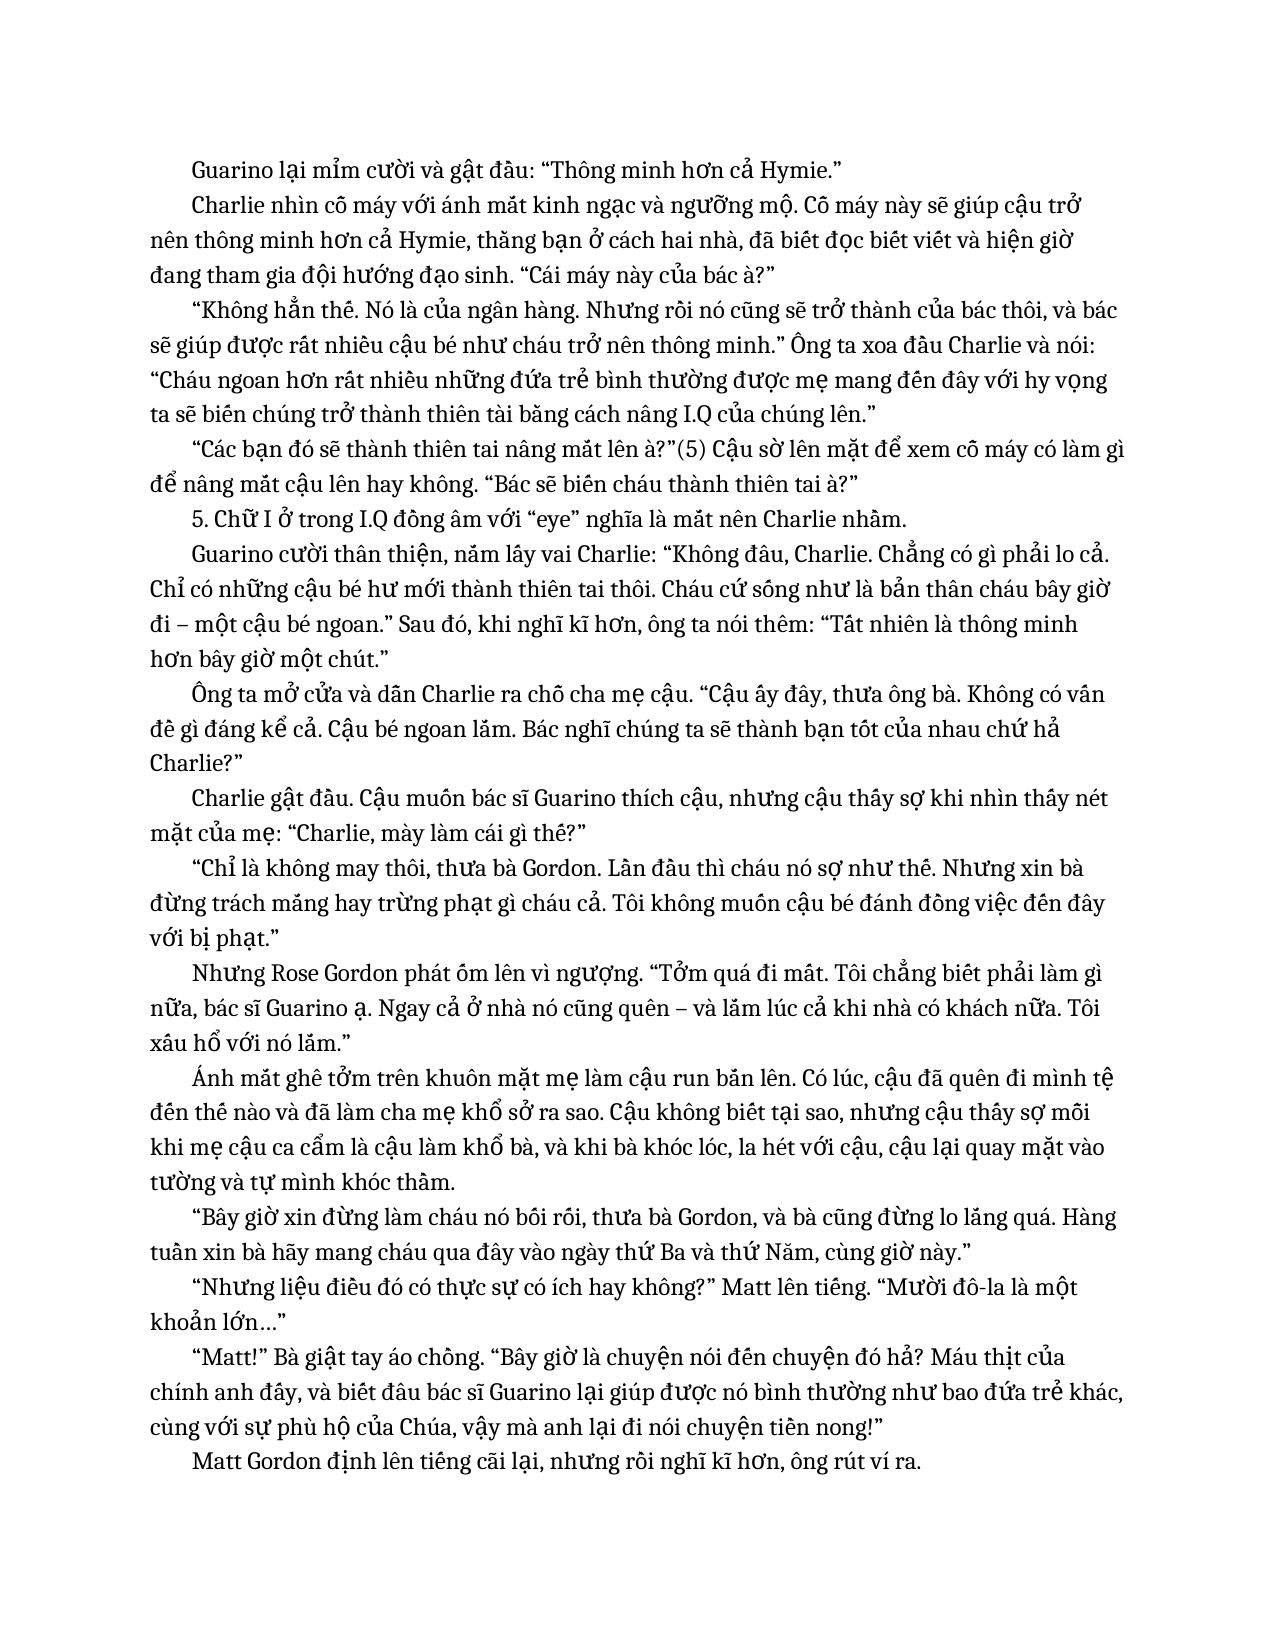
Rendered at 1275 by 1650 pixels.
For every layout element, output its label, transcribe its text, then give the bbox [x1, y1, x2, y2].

text “Chỉ là không may thôi, thưa bà Gordon. Lần đầu thì cháu nó sợ như thế. Nhưng xin bà đừng trách mắng hay trừng phạt gì cháu cả. Tôi không muốn cậu bé đánh đồng việc đến đây với bị phạt.” [150, 848, 1125, 953]
text Guarino cười thân thiện, nắm lấy vai Charlie: “Không đâu, Charlie. Chẳng có gì phải lo cả. Chỉ có những cậu bé hư mới thành thiên tai thôi. Cháu cứ sống như là bản thân cháu bây giờ đi – một cậu bé ngoan.” Sau đó, khi nghĩ kĩ hơn, ông ta nói thêm: “Tất nhiên là thông minh hơn bây giờ một chút.” [150, 534, 1125, 673]
text “Nhưng liệu điều đó có thực sự có ích hay không?” Matt lên tiếng. “Mười đô-la là một khoản lớn…” [150, 1267, 1125, 1336]
text Charlie nhìn cỗ máy với ánh mắt kinh ngạc và ngưỡng mộ. Cỗ máy này sẽ giúp cậu trở nên thông minh hơn cả Hymie, thằng bạn ở cách hai nhà, đã biết đọc biết viết và hiện giờ đang tham gia đội hướng đạo sinh. “Cái máy này của bác à?” [150, 185, 1125, 289]
text “Bây giờ xin đừng làm cháu nó bối rối, thưa bà Gordon, và bà cũng đừng lo lắng quá. Hàng tuần xin bà hãy mang cháu qua đây vào ngày thứ Ba và thứ Năm, cùng giờ này.” [150, 1197, 1125, 1267]
text “Các bạn đó sẽ thành thiên tai nâng mắt lên à?”(5) Cậu sờ lên mặt để xem cỗ máy có làm gì để nâng mắt cậu lên hay không. “Bác sẽ biến cháu thành thiên tai à?” [150, 429, 1125, 499]
text “Không hẳn thế. Nó là của ngân hàng. Nhưng rồi nó cũng sẽ trở thành của bác thôi, và bác sẽ giúp được rất nhiều cậu bé như cháu trở nên thông minh.” Ông ta xoa đầu Charlie và nói: “Cháu ngoan hơn rất nhiều những đứa trẻ bình thường được mẹ mang đến đây với hy vọng ta sẽ biến chúng trở thành thiên tài bằng cách nâng I.Q của chúng lên.” [150, 289, 1125, 429]
text Charlie gật đầu. Cậu muốn bác sĩ Guarino thích cậu, nhưng cậu thấy sợ khi nhìn thấy nét mặt của mẹ: “Charlie, mày làm cái gì thế?” [150, 778, 1125, 848]
text Guarino lại mỉm cười và gật đầu: “Thông minh hơn cả Hymie.” [150, 150, 1125, 185]
text Nhưng Rose Gordon phát ốm lên vì ngượng. “Tởm quá đi mất. Tôi chẳng biết phải làm gì nữa, bác sĩ Guarino ạ. Ngay cả ở nhà nó cũng quên – và lắm lúc cả khi nhà có khách nữa. Tôi xấu hổ với nó lắm.” [150, 953, 1125, 1057]
text Ánh mắt ghê tởm trên khuôn mặt mẹ làm cậu run bắn lên. Có lúc, cậu đã quên đi mình tệ đến thế nào và đã làm cha mẹ khổ sở ra sao. Cậu không biết tại sao, nhưng cậu thấy sợ mỗi khi mẹ cậu ca cẩm là cậu làm khổ bà, và khi bà khóc lóc, la hét với cậu, cậu lại quay mặt vào tường và tự mình khóc thầm. [150, 1057, 1125, 1197]
text Matt Gordon định lên tiếng cãi lại, nhưng rồi nghĩ kĩ hơn, ông rút ví ra. [150, 1441, 1125, 1476]
text “Matt!” Bà giật tay áo chồng. “Bây giờ là chuyện nói đến chuyện đó hả? Máu thịt của chính anh đấy, và biết đâu bác sĩ Guarino lại giúp được nó bình thường như bao đứa trẻ khác, cùng với sự phù hộ của Chúa, vậy mà anh lại đi nói chuyện tiền nong!” [150, 1336, 1125, 1441]
text 5. Chữ I ở trong I.Q đồng âm với “eye” nghĩa là mắt nên Charlie nhầm. [150, 499, 1125, 534]
text Ông ta mở cửa và dẫn Charlie ra chỗ cha mẹ cậu. “Cậu ấy đây, thưa ông bà. Không có vấn đề gì đáng kể cả. Cậu bé ngoan lắm. Bác nghĩ chúng ta sẽ thành bạn tốt của nhau chứ hả Charlie?” [150, 673, 1125, 778]
